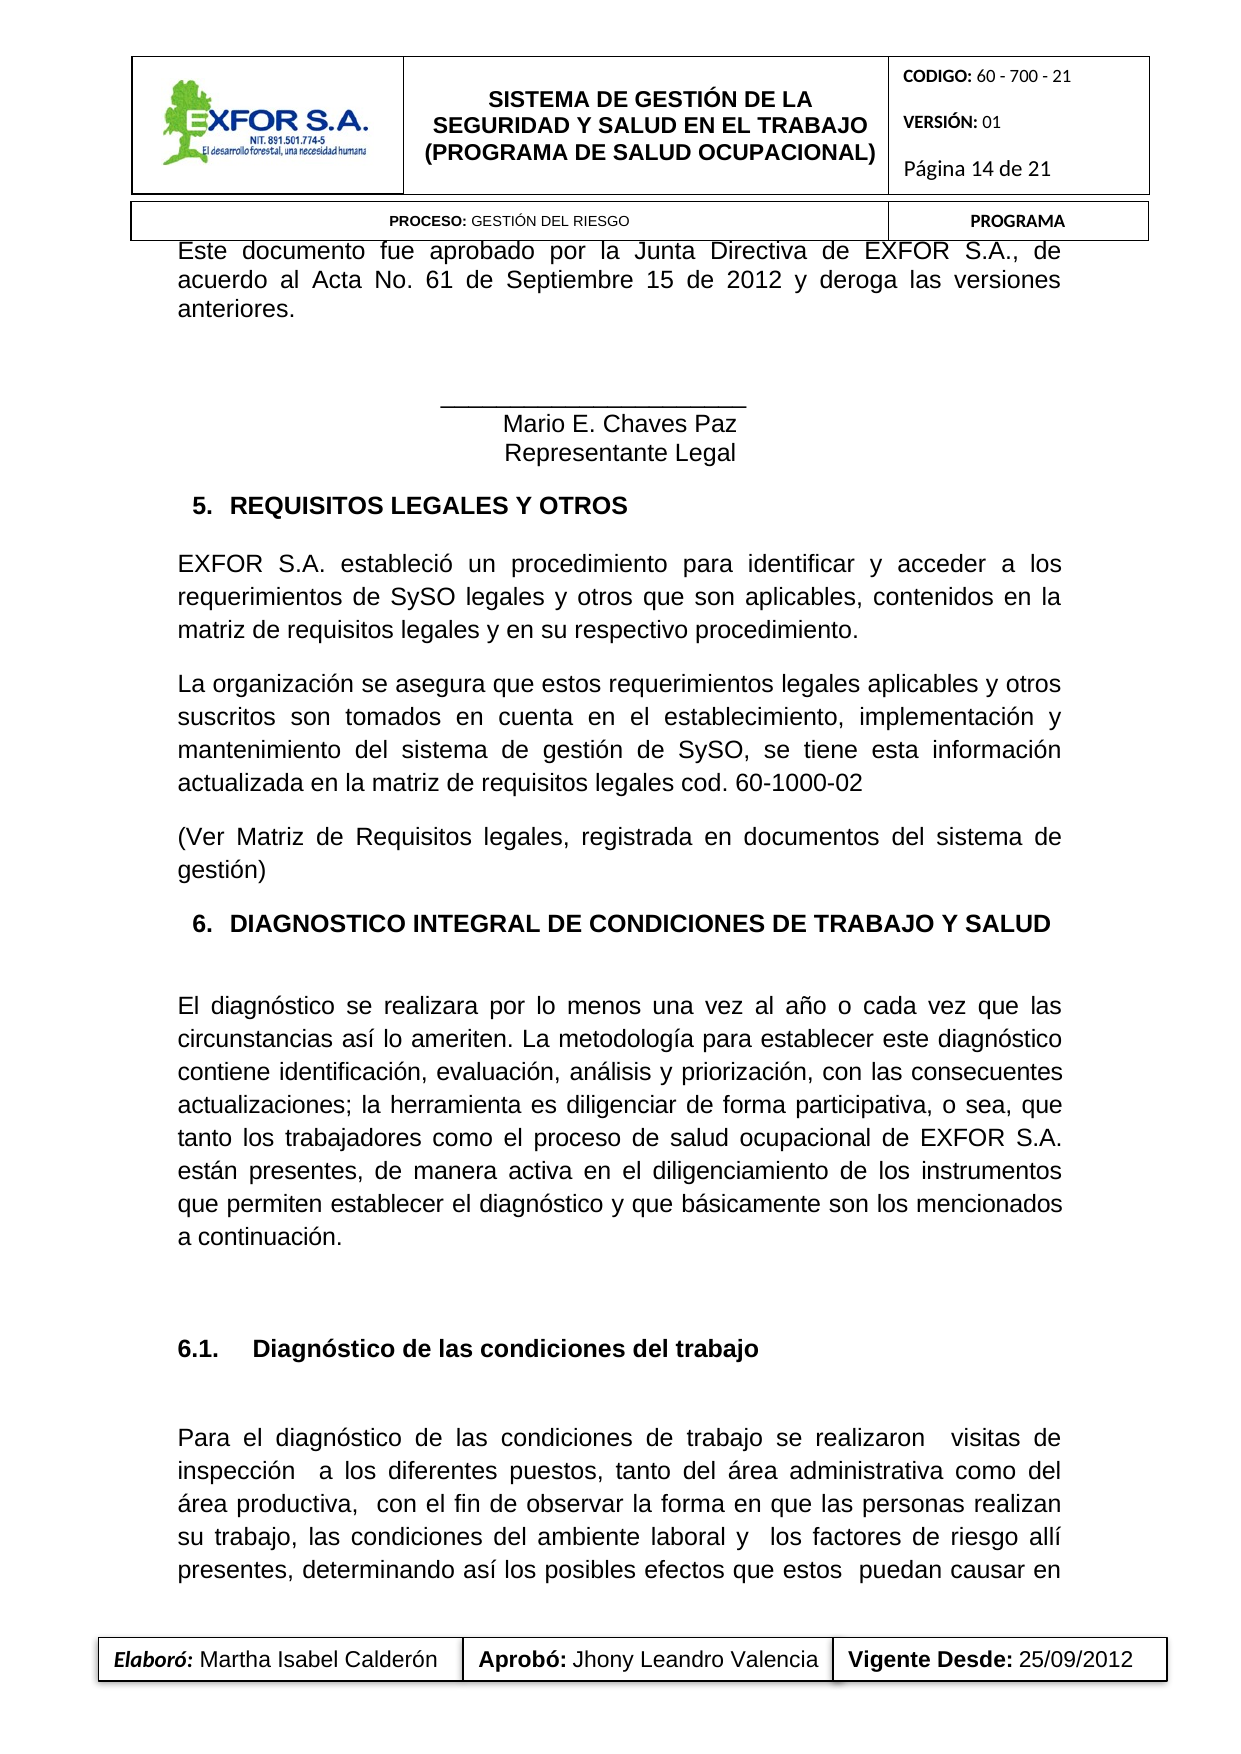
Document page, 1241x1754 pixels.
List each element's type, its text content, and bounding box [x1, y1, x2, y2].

text La organización se asegura que estos requerimientos legales aplicables y otros suscritos son tomados en cuenta en el establecimiento, implementación y mantenimiento del sistema de gestión de SySO, se tiene esta información actualizada en la matriz de requisitos legales cod. 60-1000-02 [177, 669, 1063, 797]
text Mario E. Chaves Paz [177, 409, 1063, 437]
subtitle REQUISITOS LEGALES Y OTROS [192, 491, 1063, 520]
text Representante Legal [177, 437, 1063, 466]
text (Ver Matriz de Requisitos legales, registrada en documentos del sistema de gestión) [177, 822, 1063, 883]
picture [161, 78, 374, 166]
text Este documento fue aprobado por la Junta Directiva de EXFOR S.A., de acuerdo al Acta No. 61 de Septiembre 15 de 2012 y deroga las versiones anteriores. [177, 236, 1063, 322]
list El diagnóstico se realizara por lo menos una vez al año o cada vez que las circunstancias así lo ameriten. La metodología para establecer este diagnóstico contiene identificación, evaluación, análisis y priorización, con las consecuentes actualizaciones; la herramienta es diligenciar de forma participativa, o sea, que tanto los trabajadores como el proceso de salud ocupacional de EXFOR S.A. están presentes, de manera activa en el diligenciamiento de los instrumentos que permiten establecer el diagnóstico y que básicamente son los mencionados a continuación. [177, 991, 1063, 1251]
subtitle DIAGNOSTICO INTEGRAL DE CONDICIONES DE TRABAJO Y SALUD [192, 908, 1063, 937]
subtitle Diagnóstico de las condiciones del trabajo [177, 1334, 1063, 1363]
text EXFOR S.A. estableció un procedimiento para identificar y acceder a los requerimientos de SySO legales y otros que son aplicables, contenidos en la matriz de requisitos legales y en su respectivo procedimiento. [177, 549, 1063, 644]
text ______________________ [177, 380, 1063, 409]
